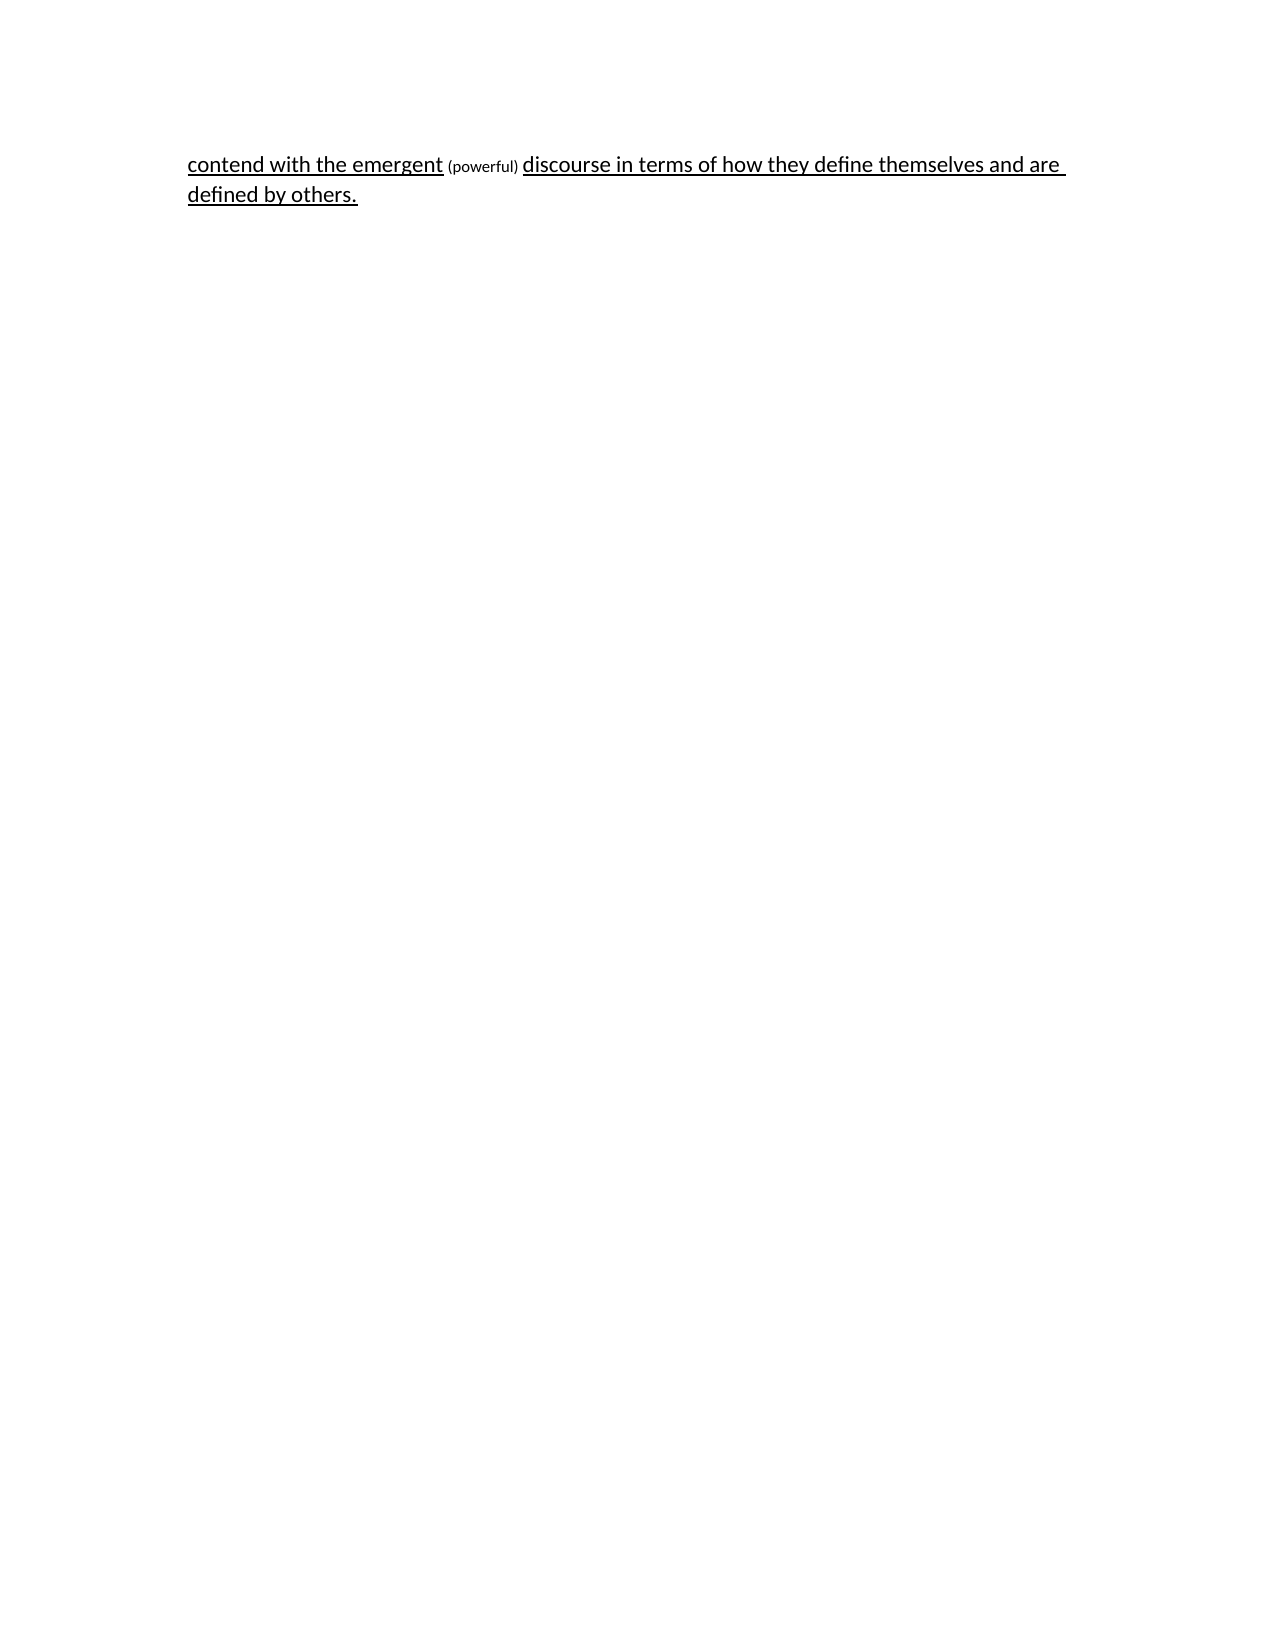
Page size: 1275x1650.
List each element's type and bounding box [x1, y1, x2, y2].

text [187, 150, 1087, 208]
